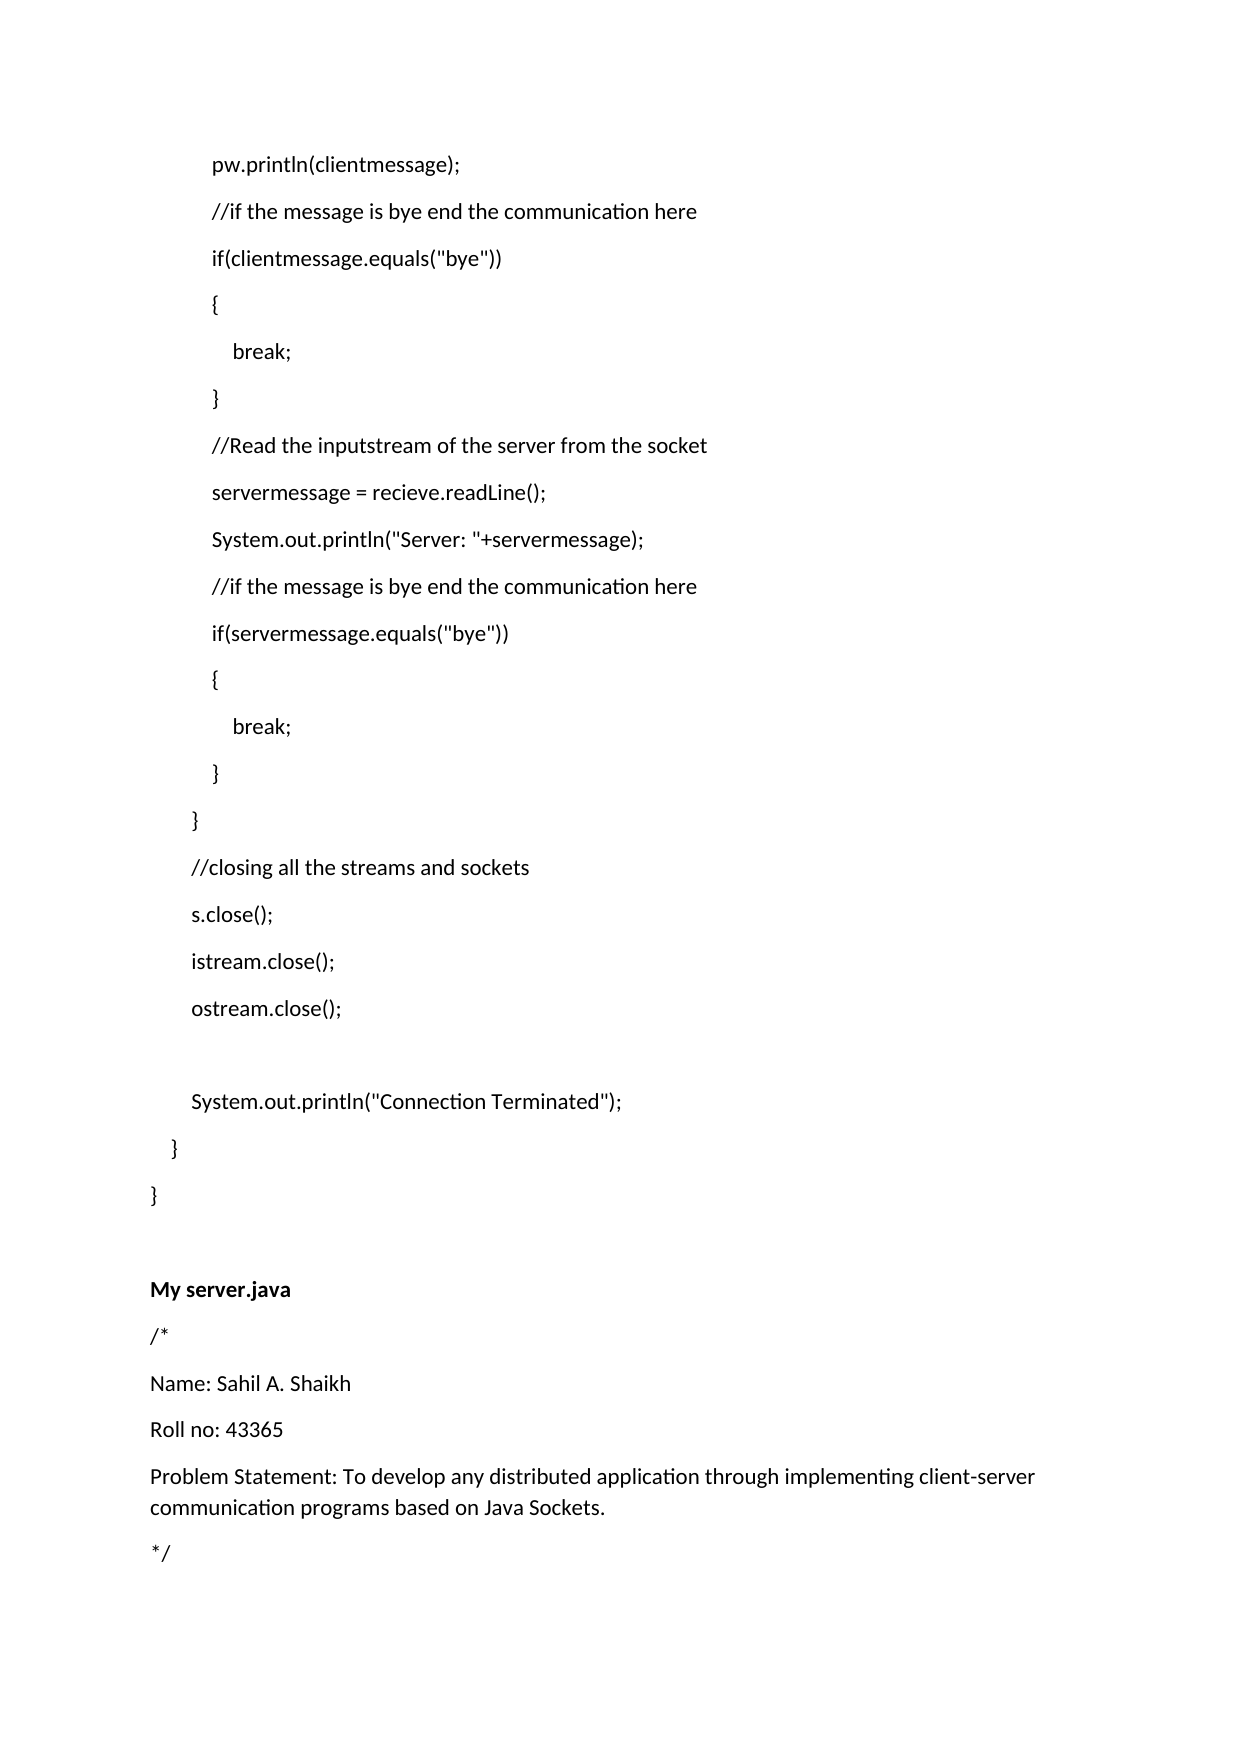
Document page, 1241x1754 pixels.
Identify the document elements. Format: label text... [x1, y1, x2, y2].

text ostream.close(); [150, 994, 1090, 1022]
text break; [150, 712, 1090, 741]
text */ [150, 1539, 1090, 1568]
text if(clientmessage.equals("bye")) [150, 244, 1090, 272]
text //if the message is bye end the communication here [150, 197, 1090, 225]
text //closing all the streams and sockets [150, 853, 1090, 881]
text { [150, 666, 1090, 694]
text System.out.println("Connection Terminated"); [150, 1087, 1090, 1116]
text /* [150, 1322, 1090, 1350]
text { [150, 291, 1090, 319]
text } [150, 759, 1090, 787]
text Problem Statement: To develop any distributed application through implementing client-server communication programs based on Java Sockets. [150, 1462, 1090, 1521]
text istream.close(); [150, 947, 1090, 975]
text //if the message is bye end the communication here [150, 572, 1090, 600]
text Roll no: 43365 [150, 1416, 1090, 1444]
text } [150, 1134, 1090, 1162]
text } [150, 806, 1090, 834]
text System.out.println("Server: "+servermessage); [150, 525, 1090, 553]
text s.close(); [150, 900, 1090, 928]
text My server.java [150, 1275, 1090, 1303]
text break; [150, 337, 1090, 366]
text servermessage = recieve.readLine(); [150, 478, 1090, 506]
text } [150, 1181, 1090, 1209]
text Name: Sahil A. Shaikh [150, 1369, 1090, 1397]
text pw.println(clientmessage); [150, 150, 1090, 178]
text //Read the inputstream of the server from the socket [150, 431, 1090, 459]
text if(servermessage.equals("bye")) [150, 619, 1090, 647]
text } [150, 384, 1090, 412]
